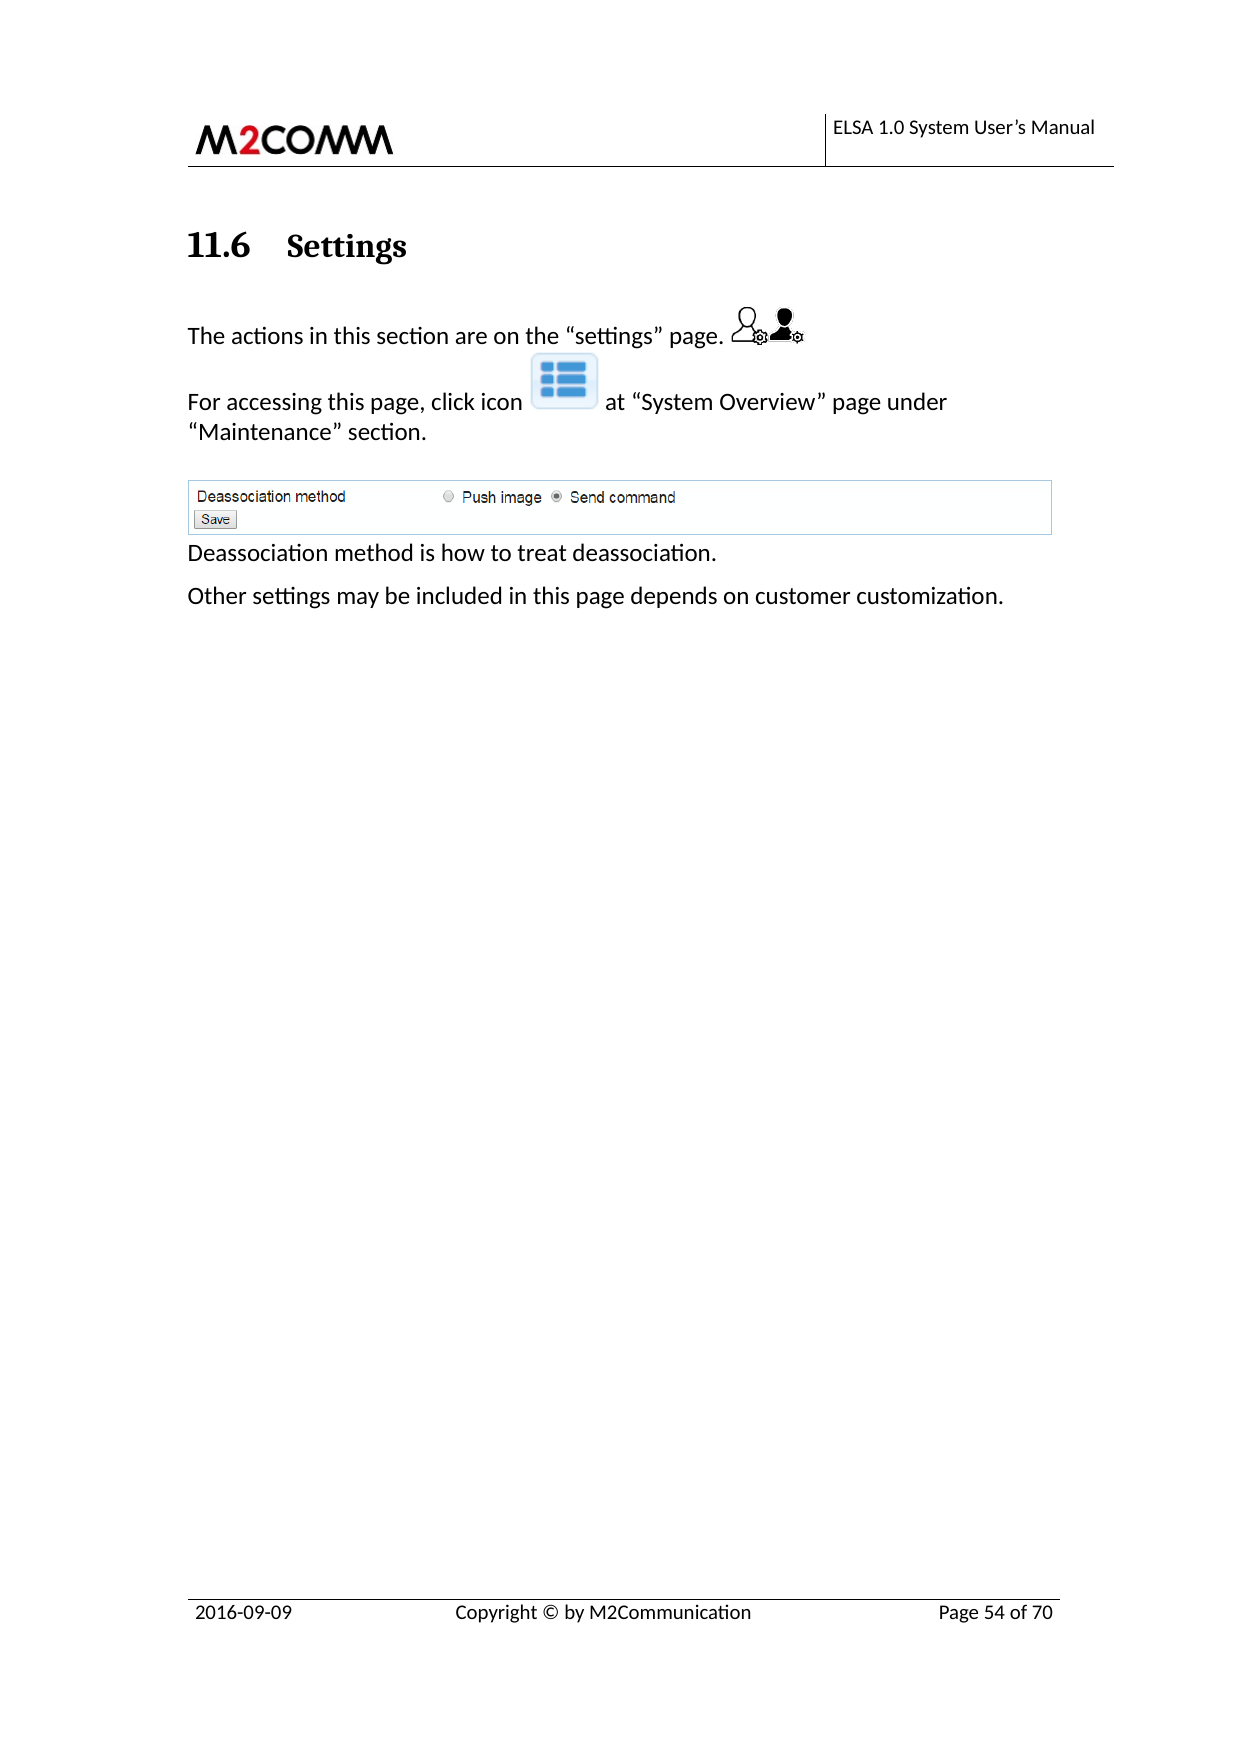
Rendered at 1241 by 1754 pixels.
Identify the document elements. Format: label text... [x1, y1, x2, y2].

picture [187, 477, 1053, 538]
text Deassociation method is how to treat deassociation. [187, 538, 1053, 568]
text The actions in this section are on the “settings” page. [187, 307, 1053, 351]
picture [194, 125, 395, 155]
picture [528, 350, 600, 411]
picture [730, 307, 806, 345]
subtitle Settings [187, 223, 1053, 267]
text For accessing this page, click icon at “System Overview” page under “Maintenance” section. [187, 351, 1053, 447]
text Other settings may be included in this page depends on customer customization. [187, 580, 1053, 611]
